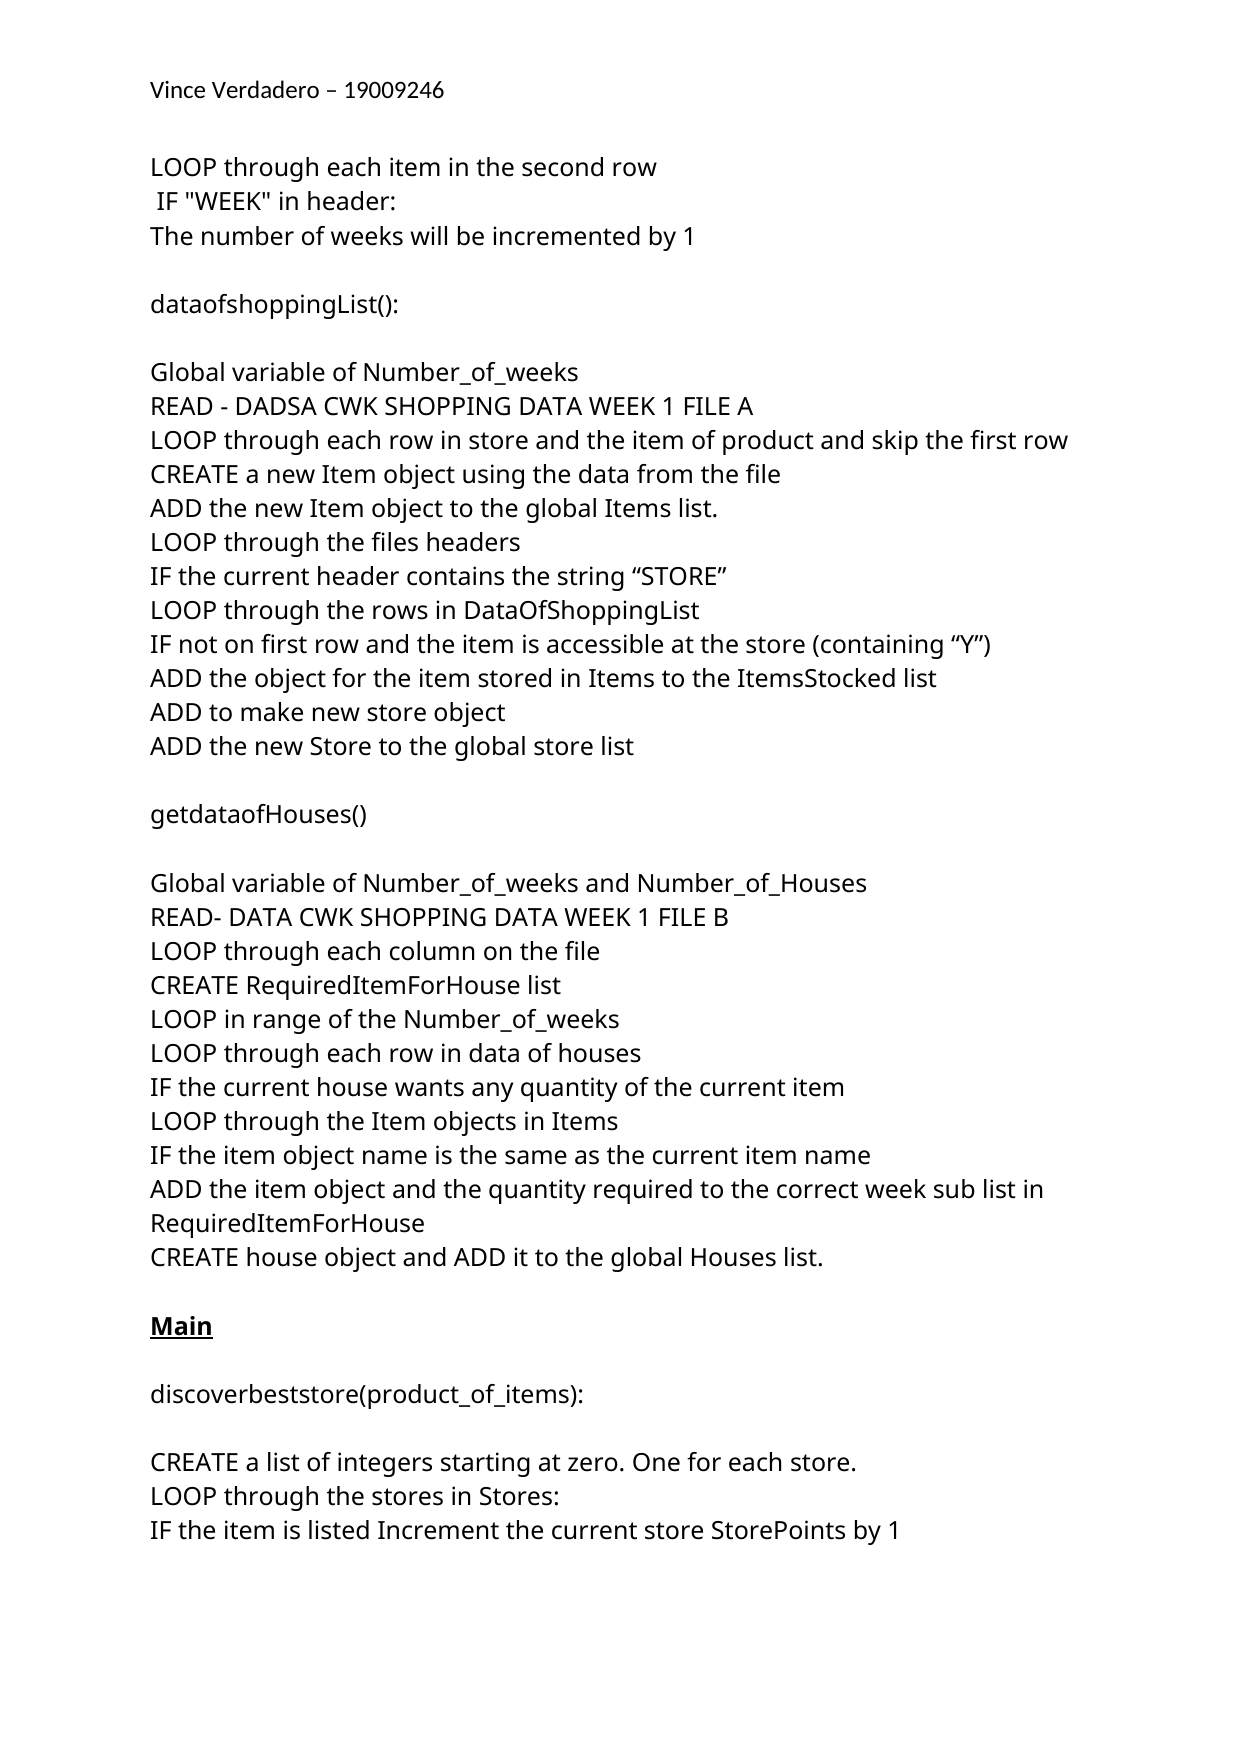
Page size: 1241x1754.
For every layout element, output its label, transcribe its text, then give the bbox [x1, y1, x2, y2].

text IF the current header contains the string “STORE” [150, 559, 1090, 593]
text Global variable of Number_of_weeks [150, 354, 1090, 388]
text LOOP through each row in data of houses [150, 1036, 1090, 1070]
text LOOP through each column on the file [150, 933, 1090, 967]
text LOOP through the files headers [150, 525, 1090, 559]
text ADD the item object and the quantity required to the correct week sub list in RequiredItemForHouse [150, 1172, 1090, 1240]
text getdataofHouses() [150, 797, 1090, 831]
text ADD the new Store to the global store list [150, 729, 1090, 763]
text ADD the object for the item stored in Items to the ItemsStocked list [150, 661, 1090, 695]
text IF the item object name is the same as the current item name [150, 1138, 1090, 1172]
text LOOP through the stores in Stores: [150, 1478, 1090, 1512]
text discoverbeststore(product_of_items): [150, 1376, 1090, 1410]
text Global variable of Number_of_weeks and Number_of_Houses [150, 865, 1090, 899]
text CREATE house object and ADD it to the global Houses list. [150, 1240, 1090, 1274]
text IF the item is listed Increment the current store StorePoints by 1 [150, 1512, 1090, 1547]
text IF not on first row and the item is accessible at the store (containing “Y”) [150, 627, 1090, 661]
text ADD the new Item object to the global Items list. [150, 491, 1090, 525]
text Main [150, 1308, 1090, 1342]
text READ - DADSA CWK SHOPPING DATA WEEK 1 FILE A [150, 388, 1090, 422]
text LOOP through each item in the second row IF "WEEK" in header: The number of weeks will be incremented by 1 [150, 150, 1090, 252]
text CREATE a list of integers starting at zero. One for each store. [150, 1444, 1090, 1478]
text READ- DATA CWK SHOPPING DATA WEEK 1 FILE B [150, 899, 1090, 933]
text LOOP in range of the Number_of_weeks [150, 1002, 1090, 1036]
text CREATE RequiredItemForHouse list [150, 967, 1090, 1002]
text IF the current house wants any quantity of the current item [150, 1070, 1090, 1104]
text dataofshoppingList(): [150, 286, 1090, 320]
text LOOP through the Item objects in Items [150, 1104, 1090, 1138]
text LOOP through the rows in DataOfShoppingList [150, 593, 1090, 627]
text ADD to make new store object [150, 695, 1090, 729]
text LOOP through each row in store and the item of product and skip the first row [150, 422, 1090, 457]
text CREATE a new Item object using the data from the file [150, 457, 1090, 491]
